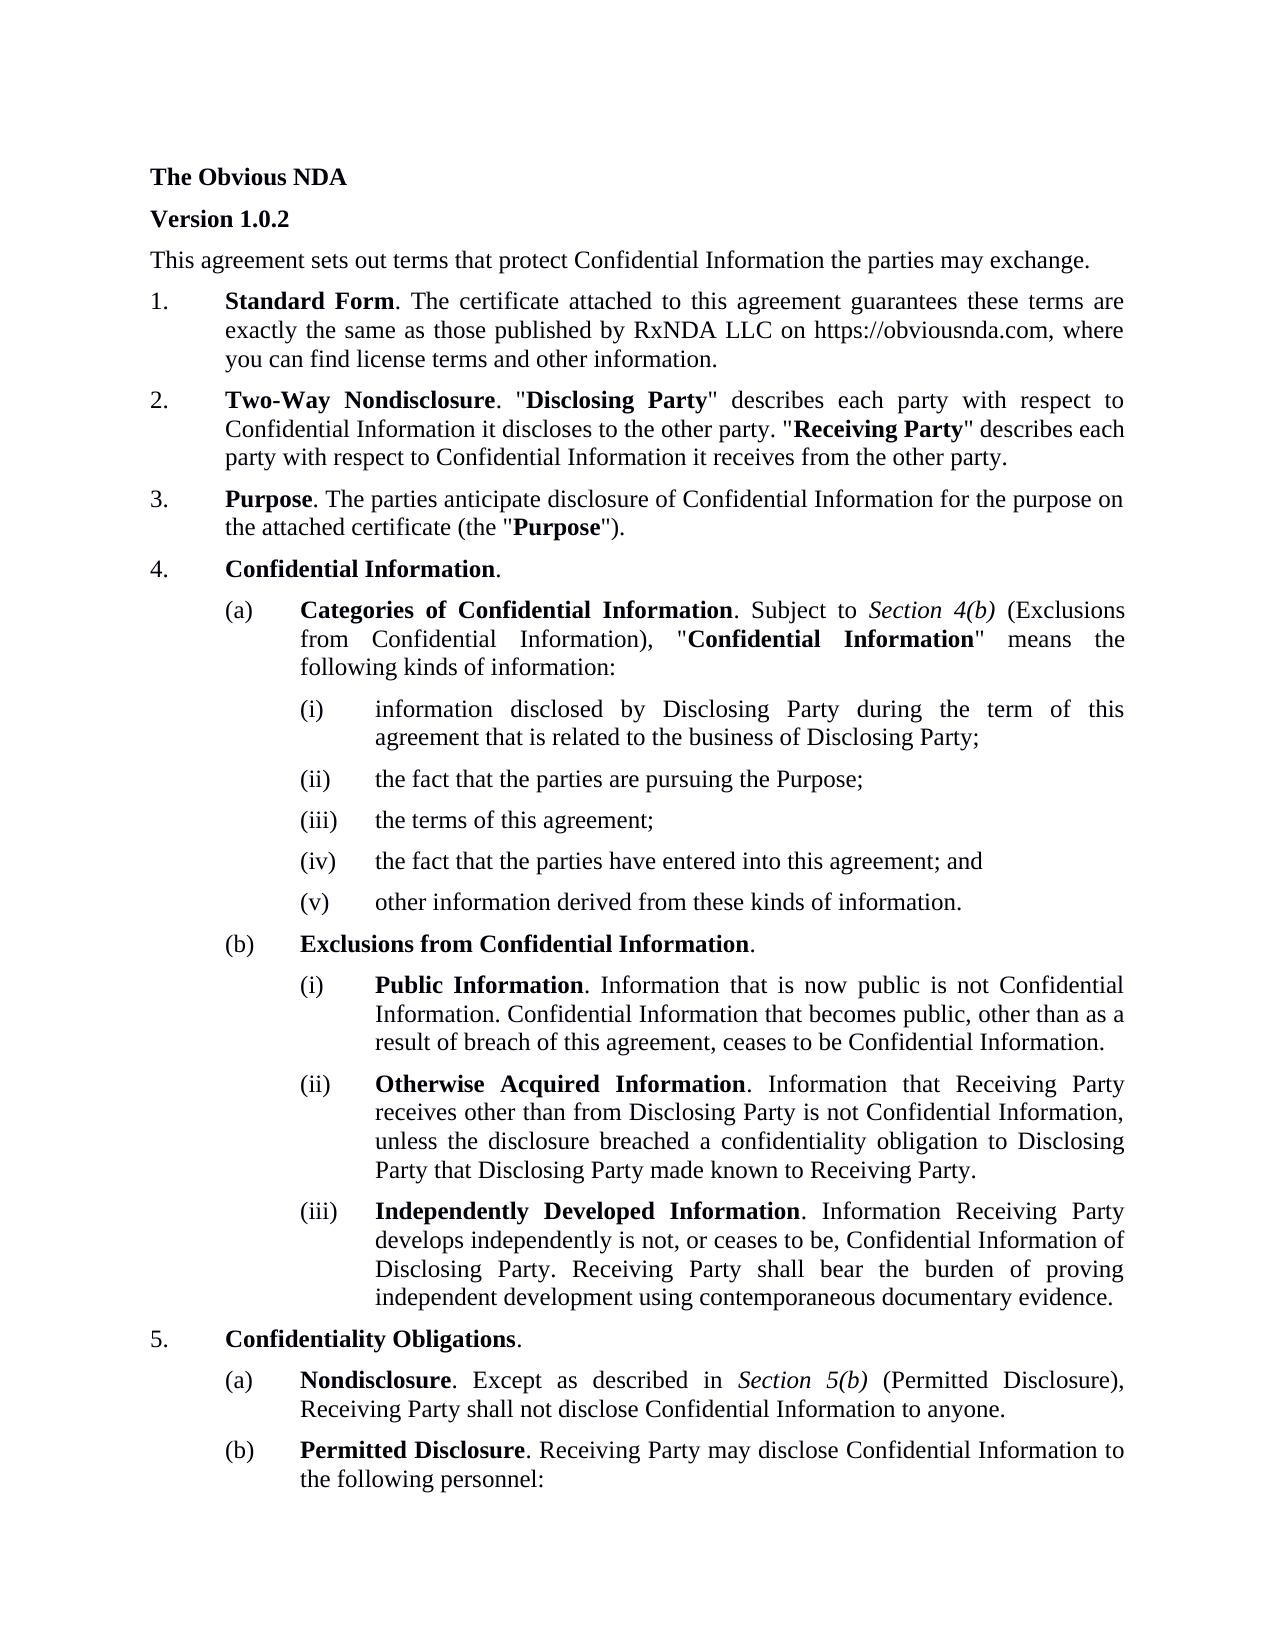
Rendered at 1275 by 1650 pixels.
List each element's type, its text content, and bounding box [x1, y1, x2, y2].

text The Obvious NDA [150, 162, 1125, 191]
text (b) Permitted Disclosure. Receiving Party may disclose Confidential Information to the following personnel: [225, 1435, 1125, 1492]
text 3. Purpose. The parties anticipate disclosure of Confidential Information for the purpose on the attached certificate (the "Purpose"). [150, 484, 1125, 541]
text (iv) the fact that the parties have entered into this agreement; and [300, 846, 1125, 875]
text (iii) the terms of this agreement; [300, 805, 1125, 834]
text (iii) Independently Developed Information. Information Receiving Party develops independently is not, or ceases to be, Confidential Information of Disclosing Party. Receiving Party shall bear the burden of proving independent development using contemporaneous documentary evidence. [300, 1196, 1125, 1311]
text 5. Confidentiality Obligations. [150, 1324, 1125, 1352]
text 2. Two-Way Nondisclosure. "Disclosing Party" describes each party with respect to Confidential Information it discloses to the other party. "Receiving Party" describes each party with respect to Confidential Information it receives from the other party. [150, 385, 1125, 471]
text (ii) Otherwise Acquired Information. Information that Receiving Party receives other than from Disclosing Party is not Confidential Information, unless the disclosure breached a confidentiality obligation to Disclosing Party that Disclosing Party made known to Receiving Party. [300, 1069, 1125, 1184]
text 1. Standard Form. The certificate attached to this agreement guarantees these terms are exactly the same as those published by RxNDA LLC on https://obviousnda.com, where you can find license terms and other information. [150, 286, 1125, 372]
text (a) Nondisclosure. Except as described in Section 5(b) (Permitted Disclosure), Receiving Party shall not disclose Confidential Information to anyone. [225, 1365, 1125, 1422]
text (i) Public Information. Information that is now public is not Confidential Information. Confidential Information that becomes public, other than as a result of breach of this agreement, ceases to be Confidential Information. [300, 970, 1125, 1056]
text (i) information disclosed by Disclosing Party during the term of this agreement that is related to the business of Disclosing Party; [300, 694, 1125, 751]
text This agreement sets out terms that protect Confidential Information the parties may exchange. [150, 245, 1125, 274]
text (v) other information derived from these kinds of information. [300, 887, 1125, 916]
text Version 1.0.2 [150, 204, 1125, 232]
text (a) Categories of Confidential Information. Subject to Section 4(b) (Exclusions from Confidential Information), "Confidential Information" means the following kinds of information: [225, 595, 1125, 681]
text 4. Confidential Information. [150, 554, 1125, 582]
text (b) Exclusions from Confidential Information. [225, 929, 1125, 957]
text (ii) the fact that the parties are pursuing the Purpose; [300, 764, 1125, 792]
